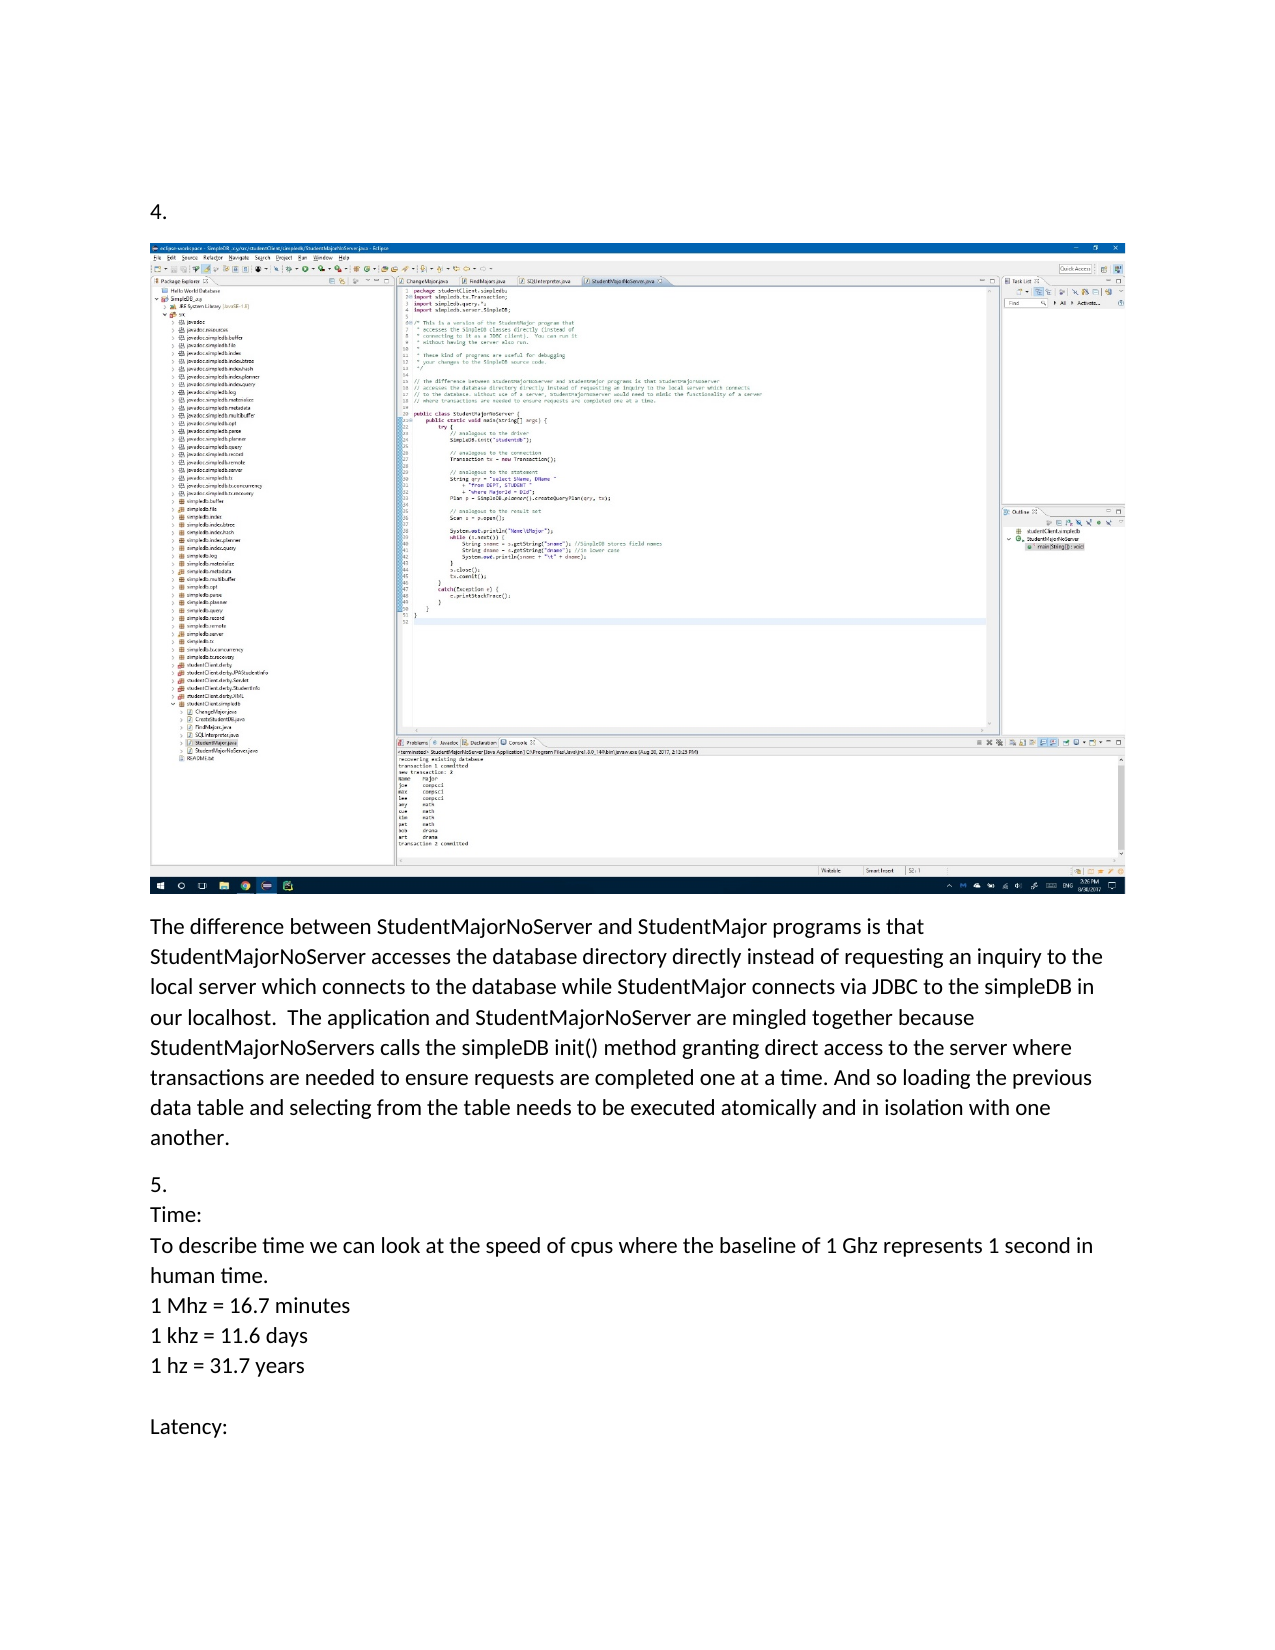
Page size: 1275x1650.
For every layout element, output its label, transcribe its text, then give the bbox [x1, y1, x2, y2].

text Time: [150, 1201, 1125, 1229]
text 5. [150, 1170, 1125, 1198]
text 1 hz = 31.7 years [150, 1352, 1125, 1380]
text 1 khz = 11.6 days [150, 1321, 1125, 1349]
text 1 Mhz = 16.7 minutes [150, 1291, 1125, 1319]
text To describe time we can look at the speed of cpus where the baseline of 1 Ghz represents 1 second in human time. [150, 1231, 1125, 1289]
text Latency: [150, 1412, 1125, 1440]
text The difference between StudentMajorNoServer and StudentMajor programs is that StudentMajorNoServer accesses the database directory directly instead of requesting an inquiry to the local server which connects to the database while StudentMajor connects via JDBC to the simpleDB in our localhost. The application and StudentMajorNoServer are mingled together because StudentMajorNoServers calls the simpleDB init() method granting direct access to the server where transactions are needed to ensure requests are completed one at a time. And so loading the previous data table and selecting from the table needs to be executed atomically and in isolation with one another. [150, 912, 1125, 1152]
text 4. [150, 197, 1125, 225]
picture [150, 243, 1125, 894]
